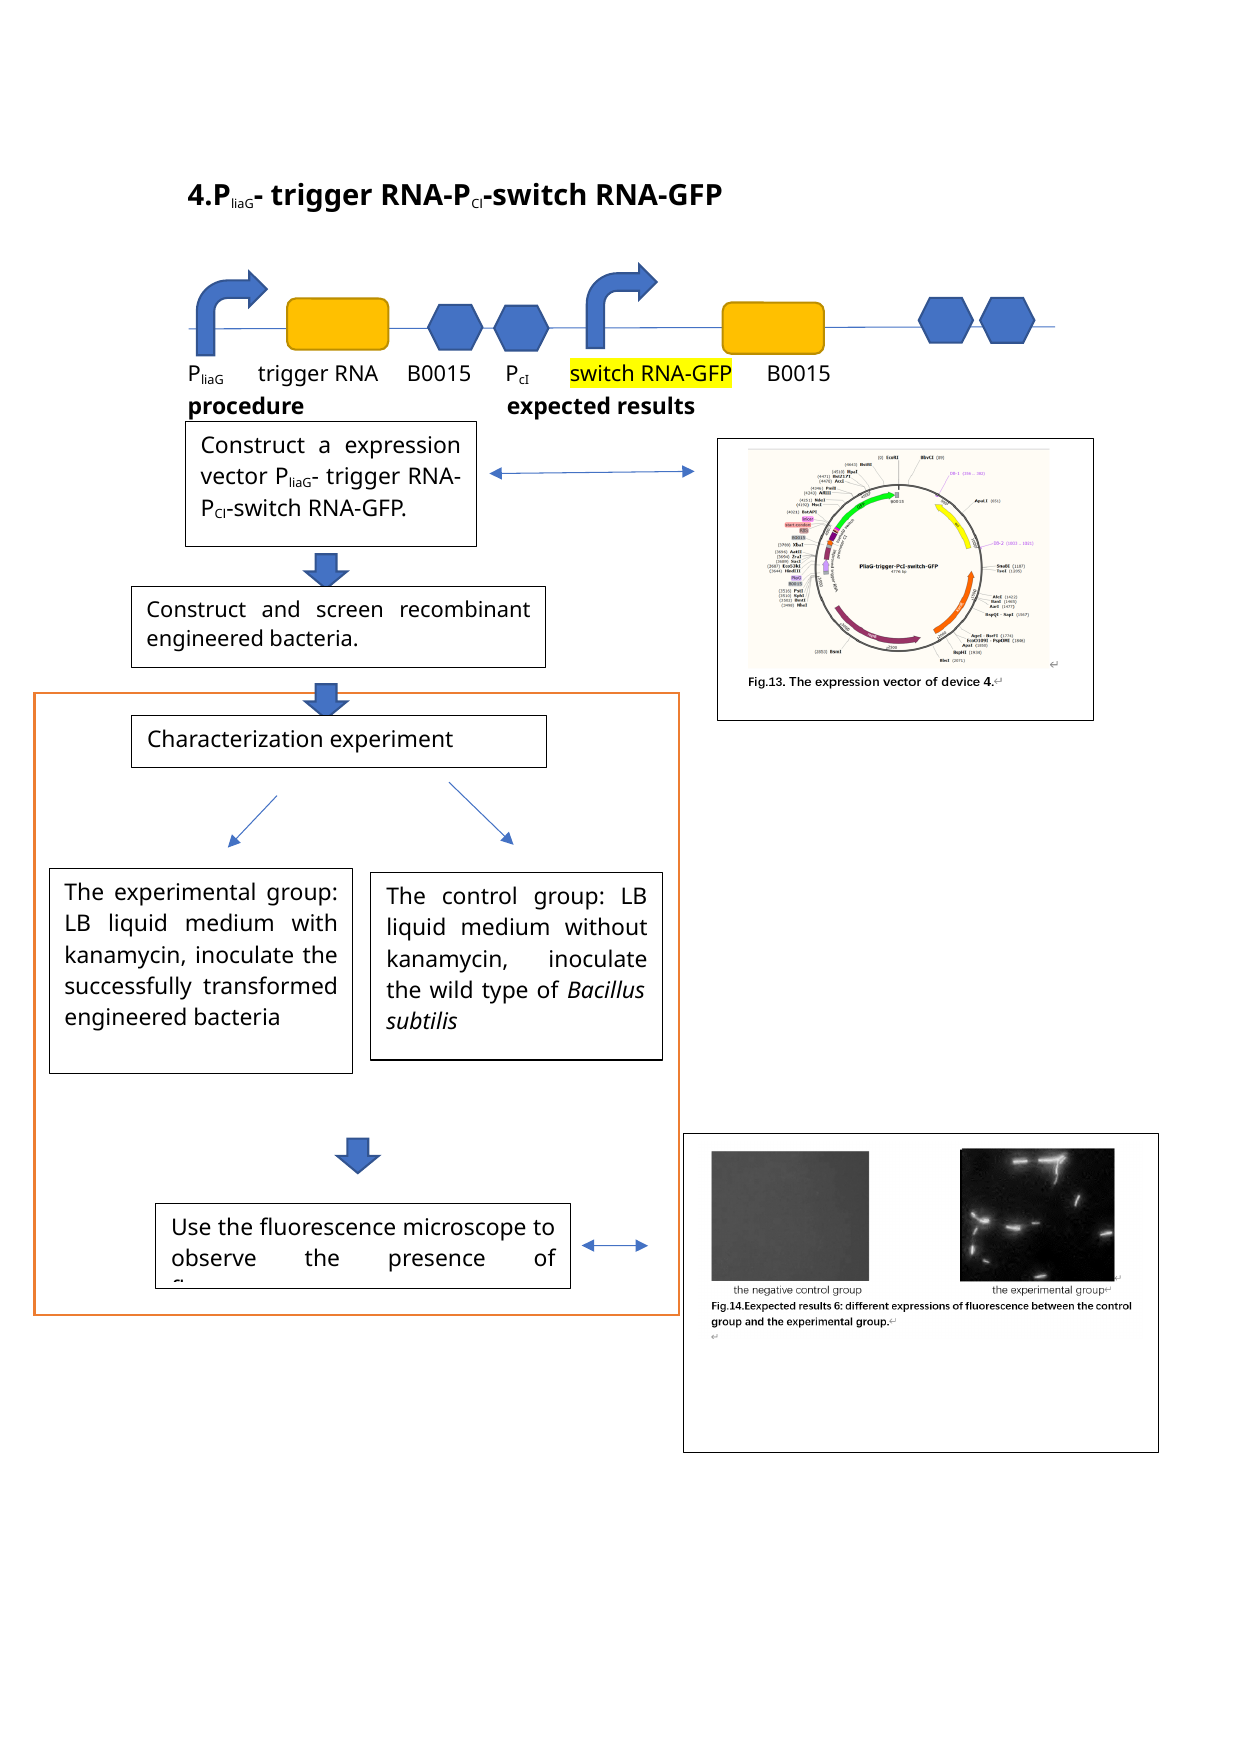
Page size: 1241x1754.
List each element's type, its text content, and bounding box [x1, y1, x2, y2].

text 4.PliaG- trigger RNA-PCⅠ-switch RNA-GFP [187, 162, 1053, 227]
picture [732, 446, 1078, 689]
text procedure expected results [187, 389, 1053, 422]
text PliaG trigger RNA B0015 PcI switch RNA-GFP B0015 [187, 357, 1053, 389]
picture [698, 1141, 1143, 1339]
